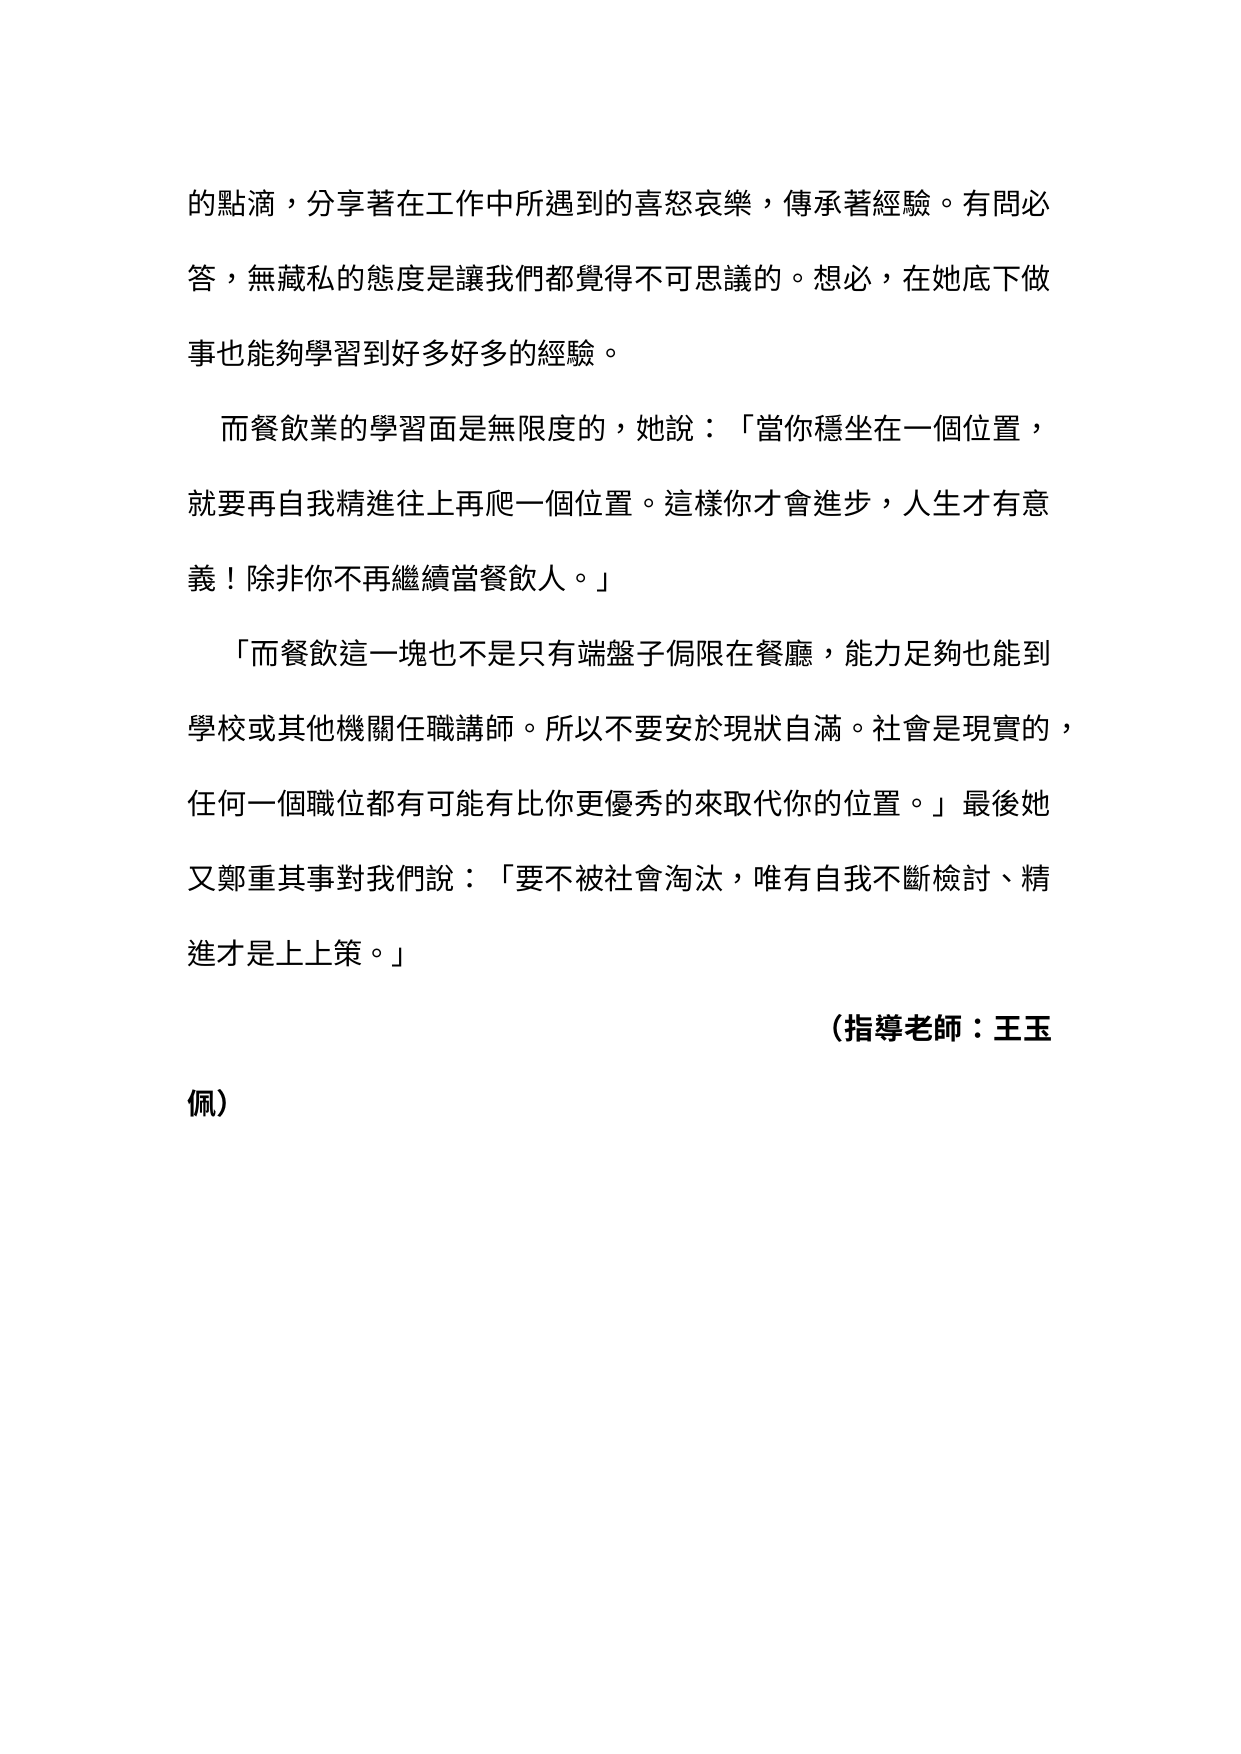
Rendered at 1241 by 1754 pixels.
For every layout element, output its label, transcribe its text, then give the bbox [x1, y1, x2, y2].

text 「而餐飲這一塊也不是只有端盤子侷限在餐廳，能力足夠也能到學校或其他機關任職講師。所以不要安於現狀自滿。社會是現實的，任何一個職位都有可能有比你更優秀的來取代你的位置。」最後她又鄭重其事對我們說：「要不被社會淘汰，唯有自我不斷檢討、精進才是上上策。」 [187, 614, 1053, 989]
text （指導老師：王玉佩） [187, 989, 1053, 1139]
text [187, 164, 1053, 389]
text 而餐飲業的學習面是無限度的，她說：「當你穩坐在一個位置，就要再自我精進往上再爬一個位置。這樣你才會進步，人生才有意義！除非你不再繼續當餐飲人。」 [187, 389, 1053, 614]
